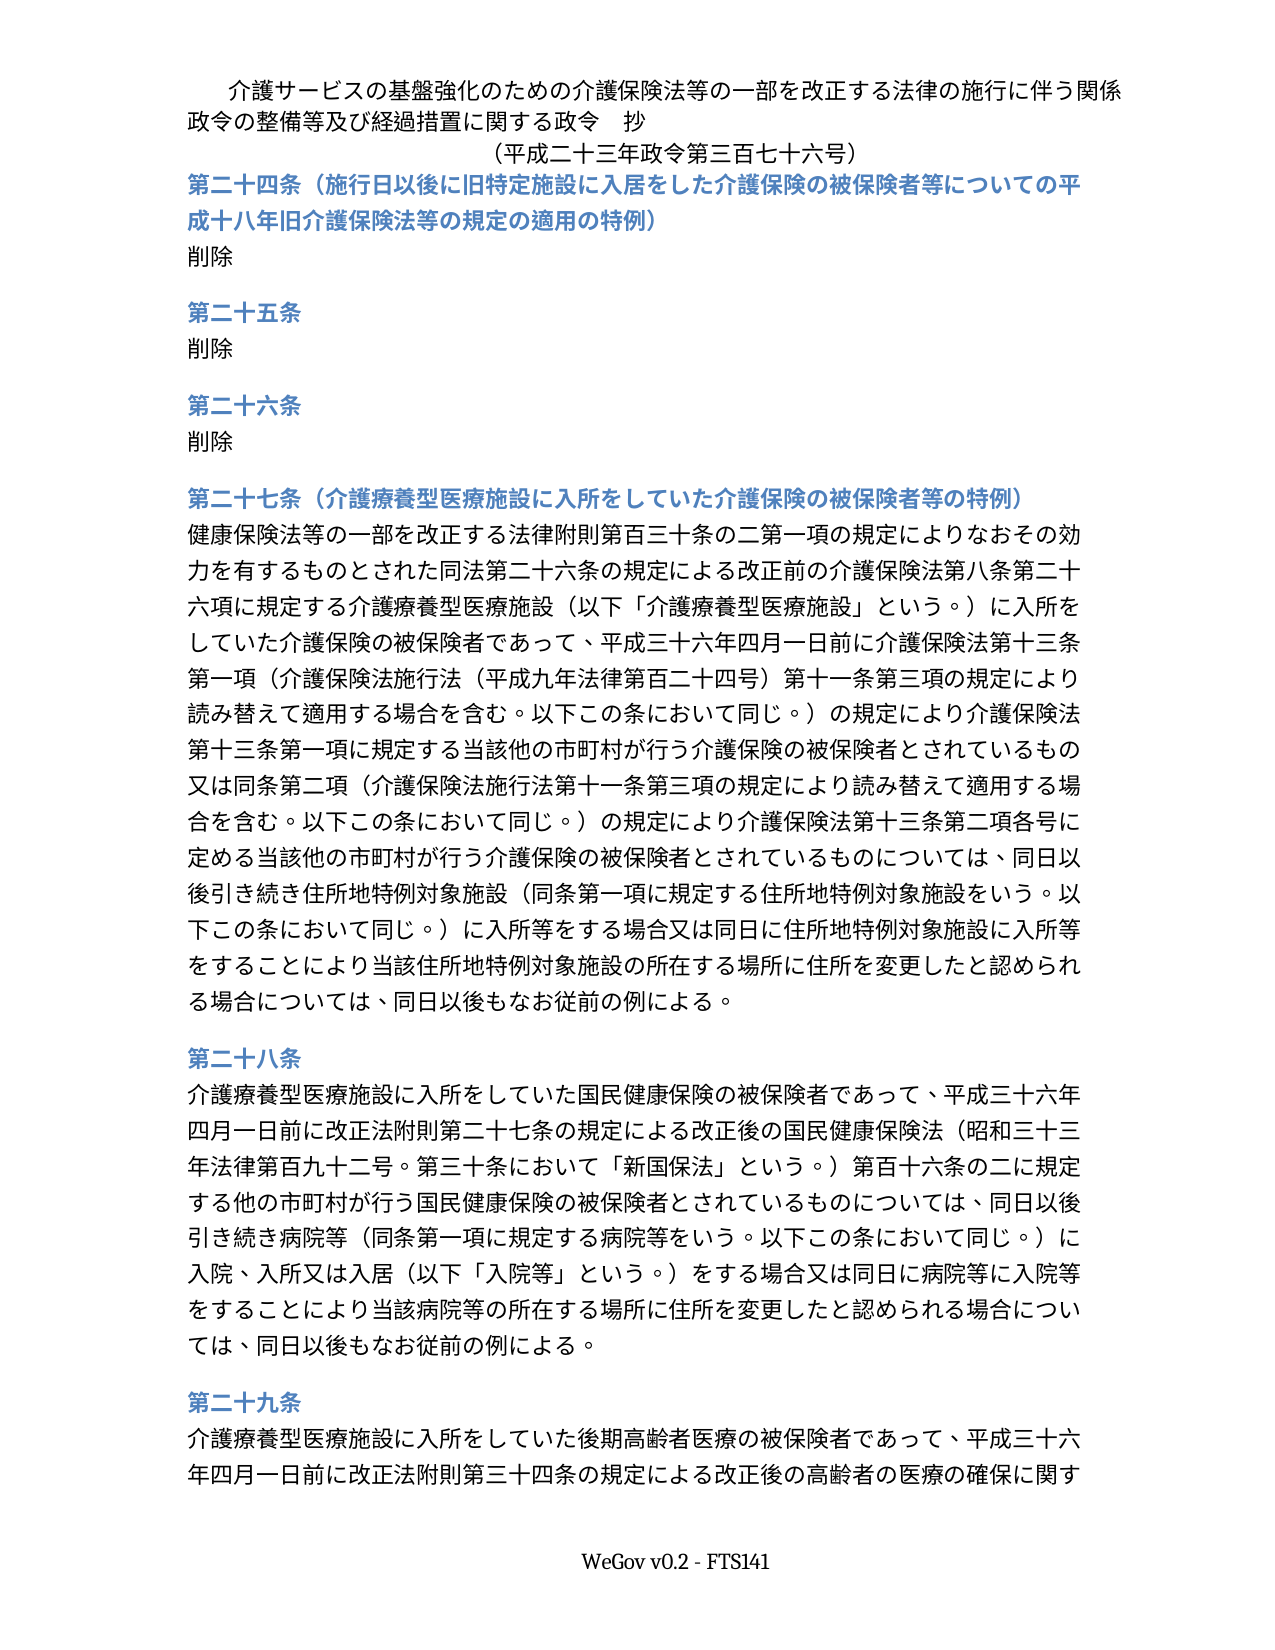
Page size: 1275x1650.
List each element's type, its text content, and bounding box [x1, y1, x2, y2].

text 介護療養型医療施設に入所をしていた国民健康保険の被保険者であって、平成三十六年四月一日前に改正法附則第二十七条の規定による改正後の国民健康保険法（昭和三十三年法律第百九十二号。第三十条において「新国保法」という。）第百十六条の二に規定する他の市町村が行う国民健康保険の被保険者とされているものについては、同日以後引き続き病院等（同条第一項に規定する病院等をいう。以下この条において同じ。）に入院、入所又は入居（以下「入院等」という。）をする場合又は同日に病院等に入院等をすることにより当該病院等の所在する場所に住所を変更したと認められる場合については、同日以後もなお従前の例による。 [187, 1079, 1087, 1361]
text 削除 [187, 241, 1087, 272]
subtitle 第二十五条 [187, 297, 1087, 329]
subtitle 第二十四条（施行日以後に旧特定施設に入居をした介護保険の被保険者等についての平成十八年旧介護保険法等の規定の適用の特例） [187, 169, 1087, 236]
subtitle 第二十八条 [187, 1043, 1087, 1074]
subtitle 第二十六条 [187, 390, 1087, 421]
text 健康保険法等の一部を改正する法律附則第百三十条の二第一項の規定によりなおその効力を有するものとされた同法第二十六条の規定による改正前の介護保険法第八条第二十六項に規定する介護療養型医療施設（以下「介護療養型医療施設」という。）に入所をしていた介護保険の被保険者であって、平成三十六年四月一日前に介護保険法第十三条第一項（介護保険法施行法（平成九年法律第百二十四号）第十一条第三項の規定により読み替えて適用する場合を含む。以下この条において同じ。）の規定により介護保険法第十三条第一項に規定する当該他の市町村が行う介護保険の被保険者とされているもの又は同条第二項（介護保険法施行法第十一条第三項の規定により読み替えて適用する場合を含む。以下この条において同じ。）の規定により介護保険法第十三条第二項各号に定める当該他の市町村が行う介護保険の被保険者とされているものについては、同日以後引き続き住所地特例対象施設（同条第一項に規定する住所地特例対象施設をいう。以下この条において同じ。）に入所等をする場合又は同日に住所地特例対象施設に入所等をすることにより当該住所地特例対象施設の所在する場所に住所を変更したと認められる場合については、同日以後もなお従前の例による。 [187, 519, 1087, 1017]
text 削除 [187, 333, 1087, 364]
subtitle 第二十七条（介護療養型医療施設に入所をしていた介護保険の被保険者等の特例） [187, 483, 1087, 514]
text 削除 [187, 426, 1087, 457]
subtitle 第二十九条 [187, 1387, 1087, 1418]
